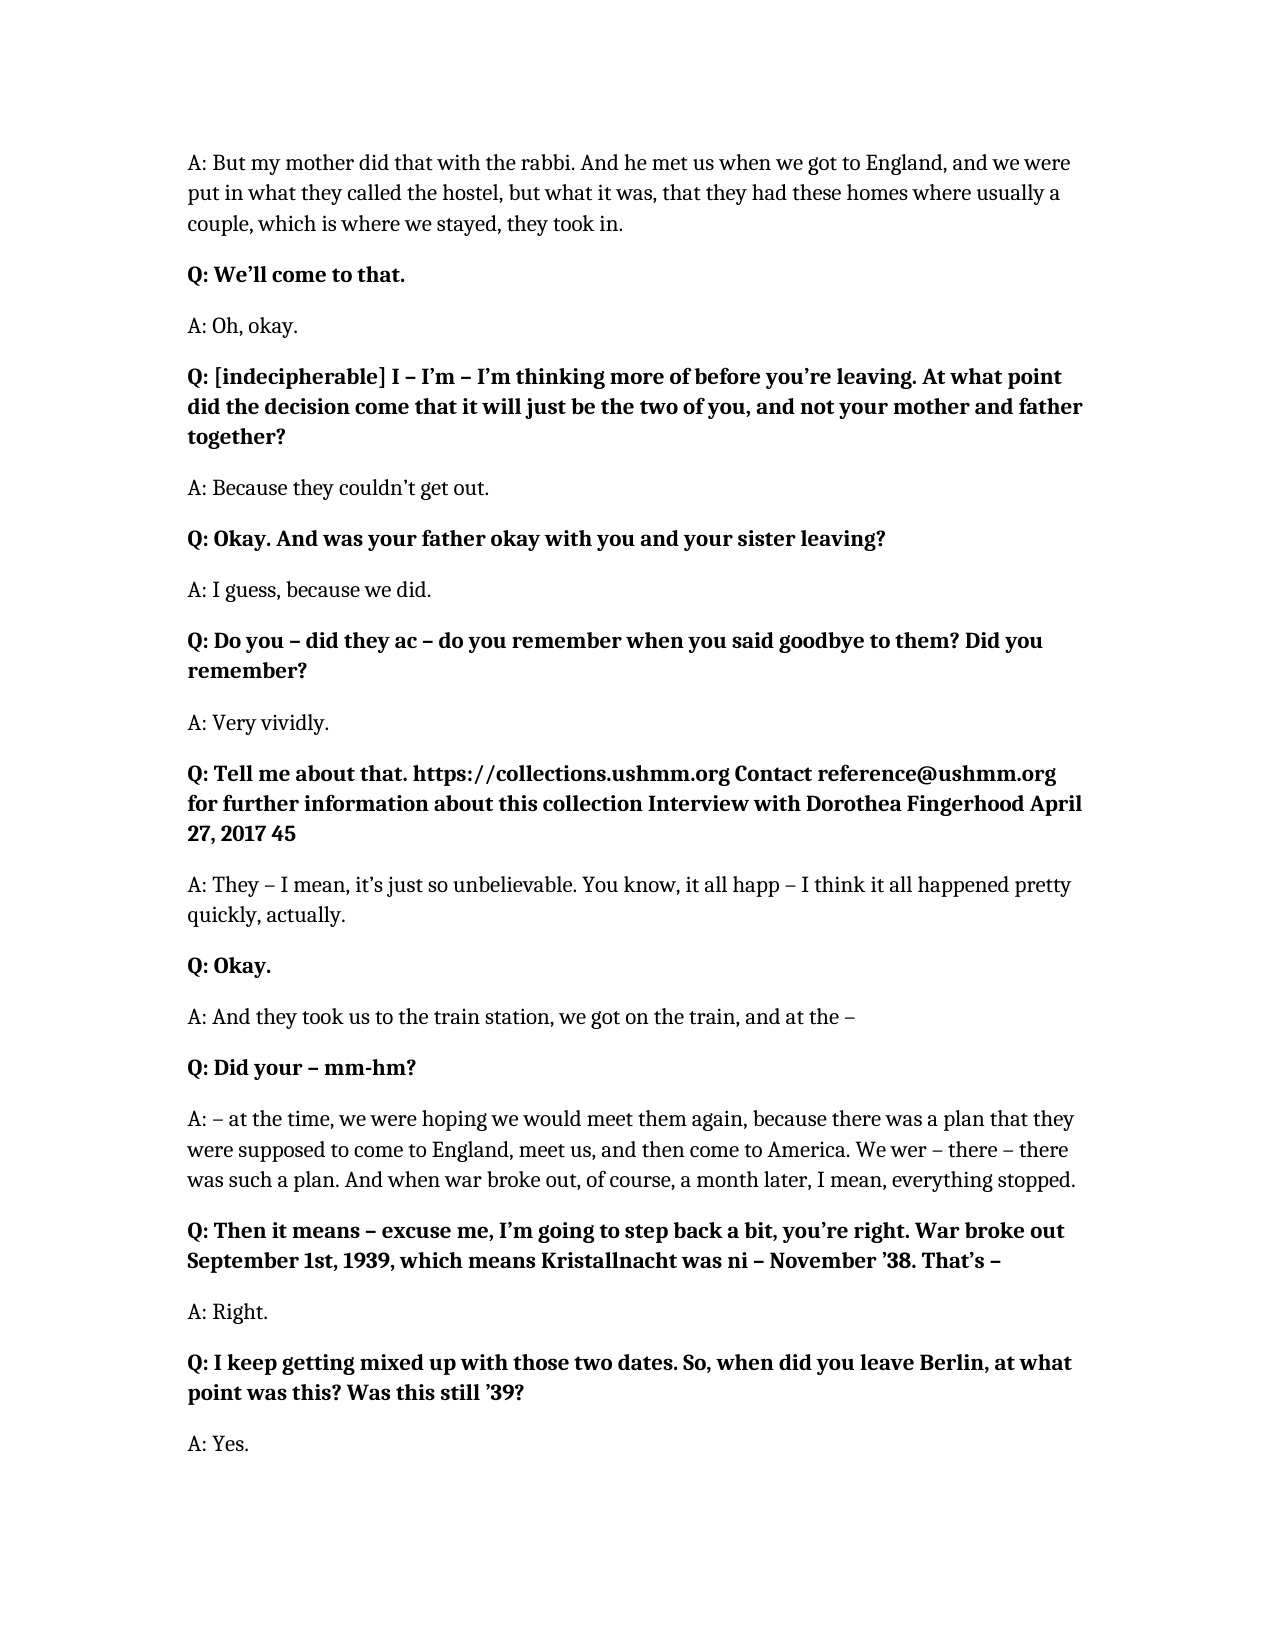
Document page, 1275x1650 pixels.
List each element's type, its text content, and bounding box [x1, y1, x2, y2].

text Q: Do you – did they ac – do you remember when you said goodbye to them? Did you remember? [187, 628, 1087, 685]
text Q: Okay. And was your father okay with you and your sister leaving? [187, 526, 1087, 552]
text Q: Okay. [187, 953, 1087, 979]
text Q: Tell me about that. https://collections.ushmm.org Contact reference@ushmm.org for further information about this collection Interview with Dorothea Fingerhood April 27, 2017 45 [187, 760, 1087, 847]
text Q: I keep getting mixed up with those two dates. So, when did you leave Berlin, at what point was this? Was this still ’39? [187, 1350, 1087, 1407]
text A: But my mother did that with the rabbi. And he met us when we got to England, and we were put in what they called the hostel, but what it was, that they had these homes where usually a couple, which is where we stayed, they took in. [187, 150, 1087, 237]
text A: Very vividly. [187, 709, 1087, 736]
text A: Oh, okay. [187, 312, 1087, 339]
text A: I guess, because we did. [187, 577, 1087, 603]
text A: They – I mean, it’s just so unbelievable. You know, it all happ – I think it all happened pretty quickly, actually. [187, 872, 1087, 928]
text A: – at the time, we were hoping we would meet them again, because there was a plan that they were supposed to come to England, meet us, and then come to America. We wer – there – there was such a plan. And when war broke out, of course, a month later, I mean, everything stopped. [187, 1106, 1087, 1193]
text Q: Did your – mm-hm? [187, 1055, 1087, 1082]
text A: Right. [187, 1299, 1087, 1325]
text Q: We’ll come to that. [187, 261, 1087, 288]
text Q: [indecipherable] I – I’m – I’m thinking more of before you’re leaving. At what point did the decision come that it will just be the two of you, and not your mother and father together? [187, 363, 1087, 450]
text Q: Then it means – excuse me, I’m going to step back a bit, you’re right. War broke out September 1st, 1939, which means Kristallnacht was ni – November ’38. That’s – [187, 1218, 1087, 1274]
text A: And they took us to the train station, we got on the train, and at the – [187, 1004, 1087, 1031]
text A: Because they couldn’t get out. [187, 475, 1087, 501]
text A: Yes. [187, 1431, 1087, 1458]
